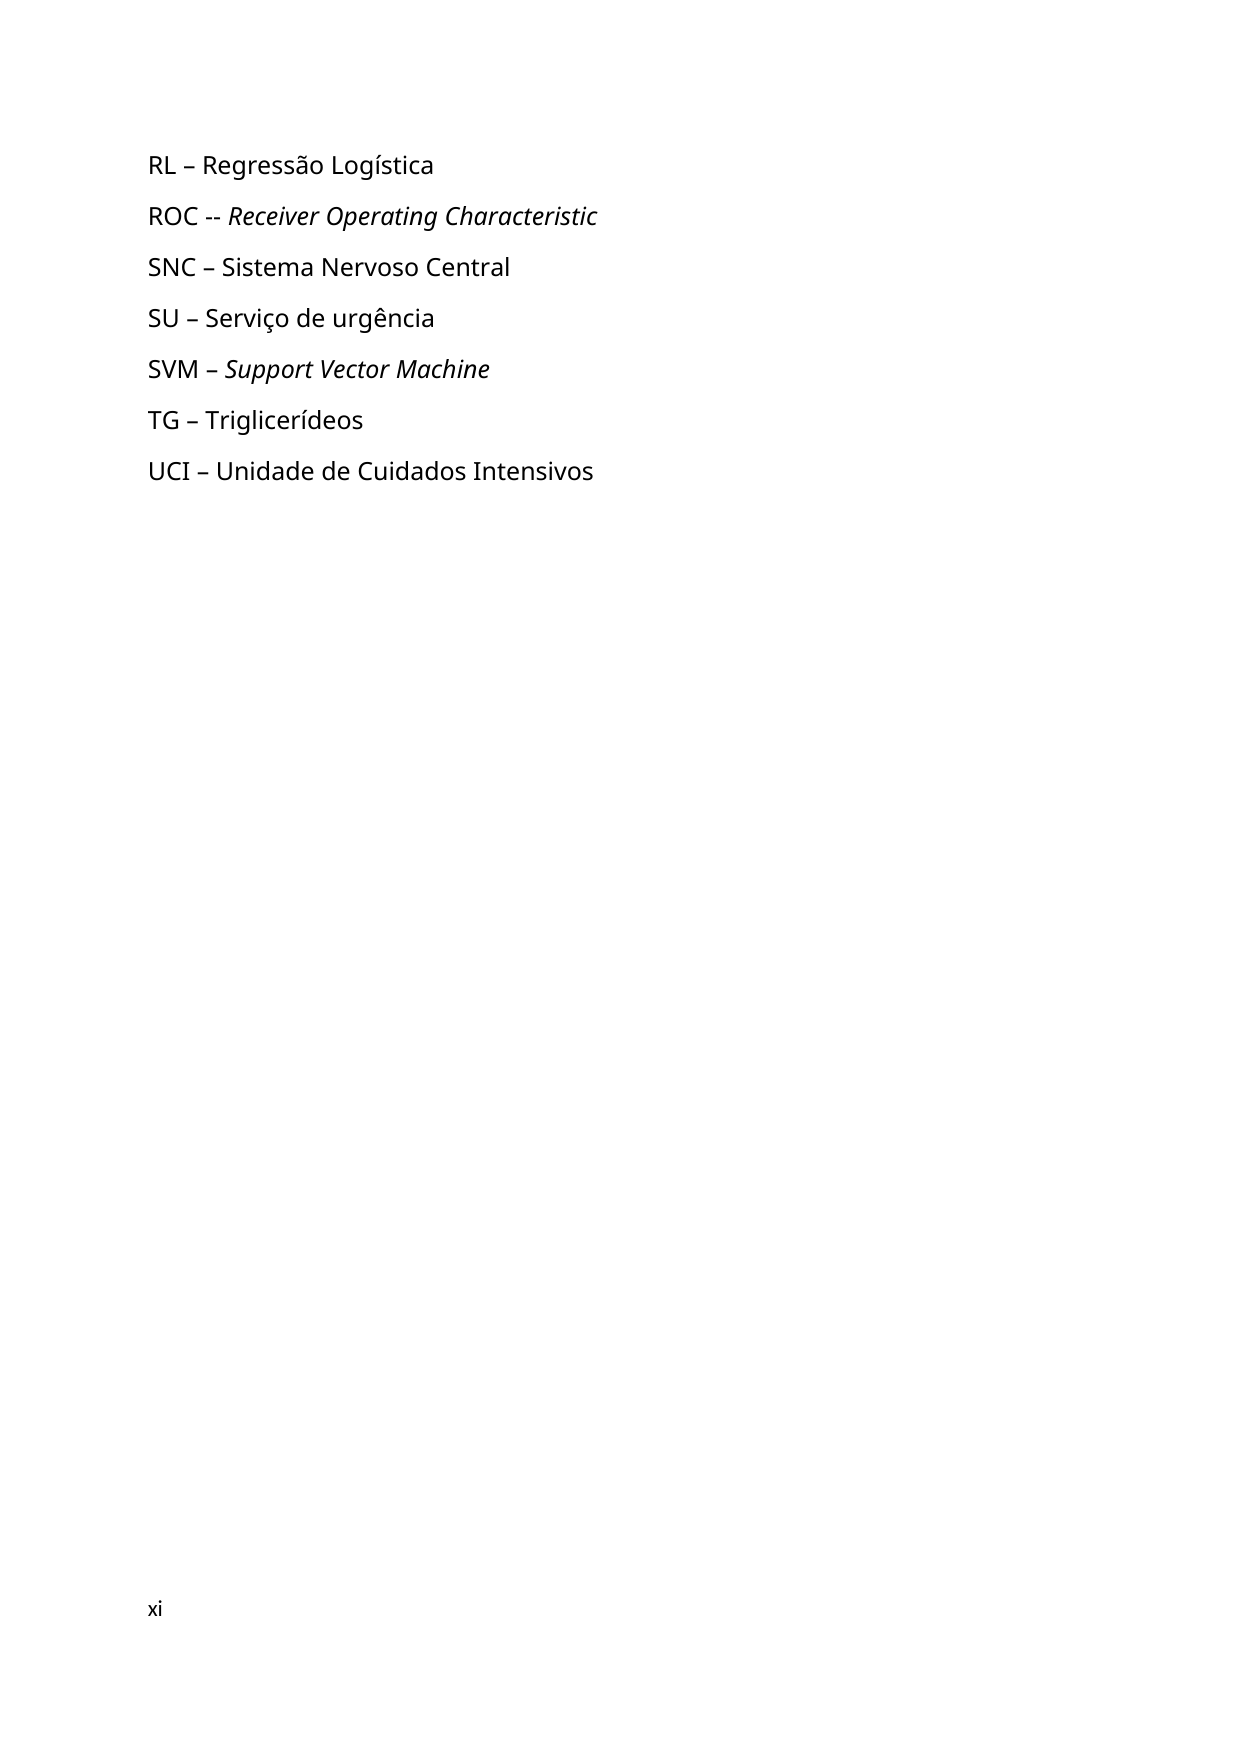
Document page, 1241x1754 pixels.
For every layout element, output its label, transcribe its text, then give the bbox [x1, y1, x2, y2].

text ROC -- Receiver Operating Characteristic [148, 199, 1092, 233]
text RL – Regressão Logística [148, 148, 1092, 182]
text SNC – Sistema Nervoso Central [148, 250, 1092, 284]
text UCI – Unidade de Cuidados Intensivos [148, 454, 1092, 488]
text TG – Triglicerídeos [148, 403, 1092, 437]
text SU – Serviço de urgência [148, 301, 1092, 335]
text SVM – Support Vector Machine [148, 352, 1092, 386]
